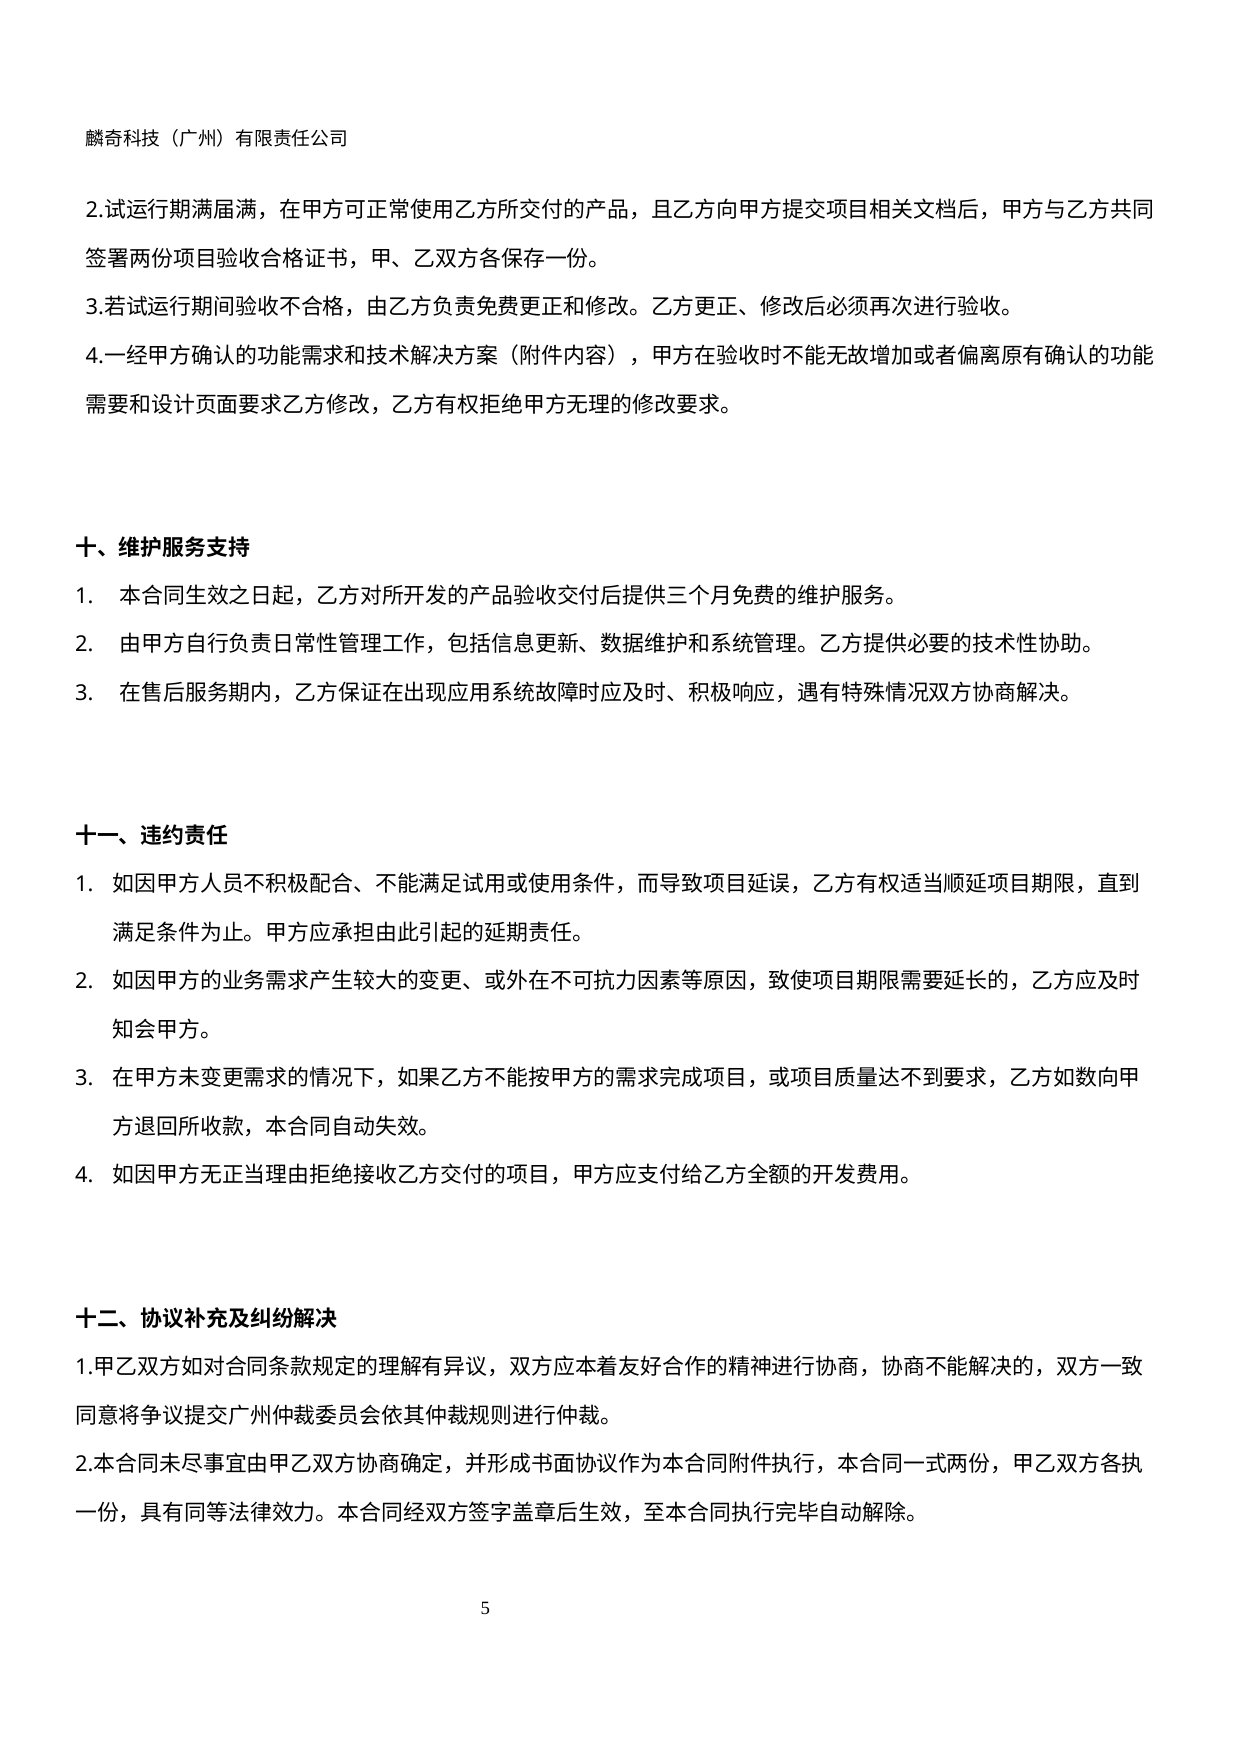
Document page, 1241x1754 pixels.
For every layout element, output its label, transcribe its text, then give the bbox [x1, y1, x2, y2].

list 由甲方自行负责日常性管理工作，包括信息更新、数据维护和系统管理。乙方提供必要的技术性协助。 [75, 626, 1155, 658]
list 如因甲方无正当理由拒绝接收乙方交付的项目，甲方应支付给乙方全额的开发费用。 [75, 1157, 1155, 1189]
list 本合同生效之日起，乙方对所开发的产品验收交付后提供三个月免费的维护服务。 [75, 578, 1155, 610]
list 在甲方未变更需求的情况下，如果乙方不能按甲方的需求完成项目，或项目质量达不到要求，乙方如数向甲方退回所收款，本合同自动失效。 [75, 1060, 1155, 1141]
list 一经甲方确认的功能需求和技术解决方案（附件内容），甲方在验收时不能无故增加或者偏离原有确认的功能需要和设计页面要求乙方修改，乙方有权拒绝甲方无理的修改要求。 [85, 337, 1155, 419]
list 在售后服务期内，乙方保证在出现应用系统故障时应及时、积极响应，遇有特殊情况双方协商解决。 [75, 674, 1155, 707]
text 十一、违约责任 [75, 817, 1155, 850]
text 十、维护服务支持 [75, 529, 1155, 562]
text 2.本合同未尽事宜由甲乙双方协商确定，并形成书面协议作为本合同附件执行，本合同一式两份，甲乙双方各执一份，具有同等法律效力。本合同经双方签字盖章后生效，至本合同执行完毕自动解除。 [75, 1446, 1155, 1527]
list 若试运行期间验收不合格，由乙方负责免费更正和修改。乙方更正、修改后必须再次进行验收。 [85, 289, 1155, 322]
list 试运行期满届满，在甲方可正常使用乙方所交付的产品，且乙方向甲方提交项目相关文档后，甲方与乙方共同签署两份项目验收合格证书，甲、乙双方各保存一份。 [85, 192, 1155, 273]
list 如因甲方人员不积极配合、不能满足试用或使用条件，而导致项目延误，乙方有权适当顺延项目期限，直到满足条件为止。甲方应承担由此引起的延期责任。 [75, 866, 1155, 947]
text 十二、协议补充及纠纷解决 [75, 1300, 1155, 1333]
text 1.甲乙双方如对合同条款规定的理解有异议，双方应本着友好合作的精神进行协商，协商不能解决的，双方一致同意将争议提交广州仲裁委员会依其仲裁规则进行仲裁。 [75, 1348, 1155, 1430]
list 如因甲方的业务需求产生较大的变更、或外在不可抗力因素等原因，致使项目期限需要延长的，乙方应及时知会甲方。 [75, 963, 1155, 1044]
